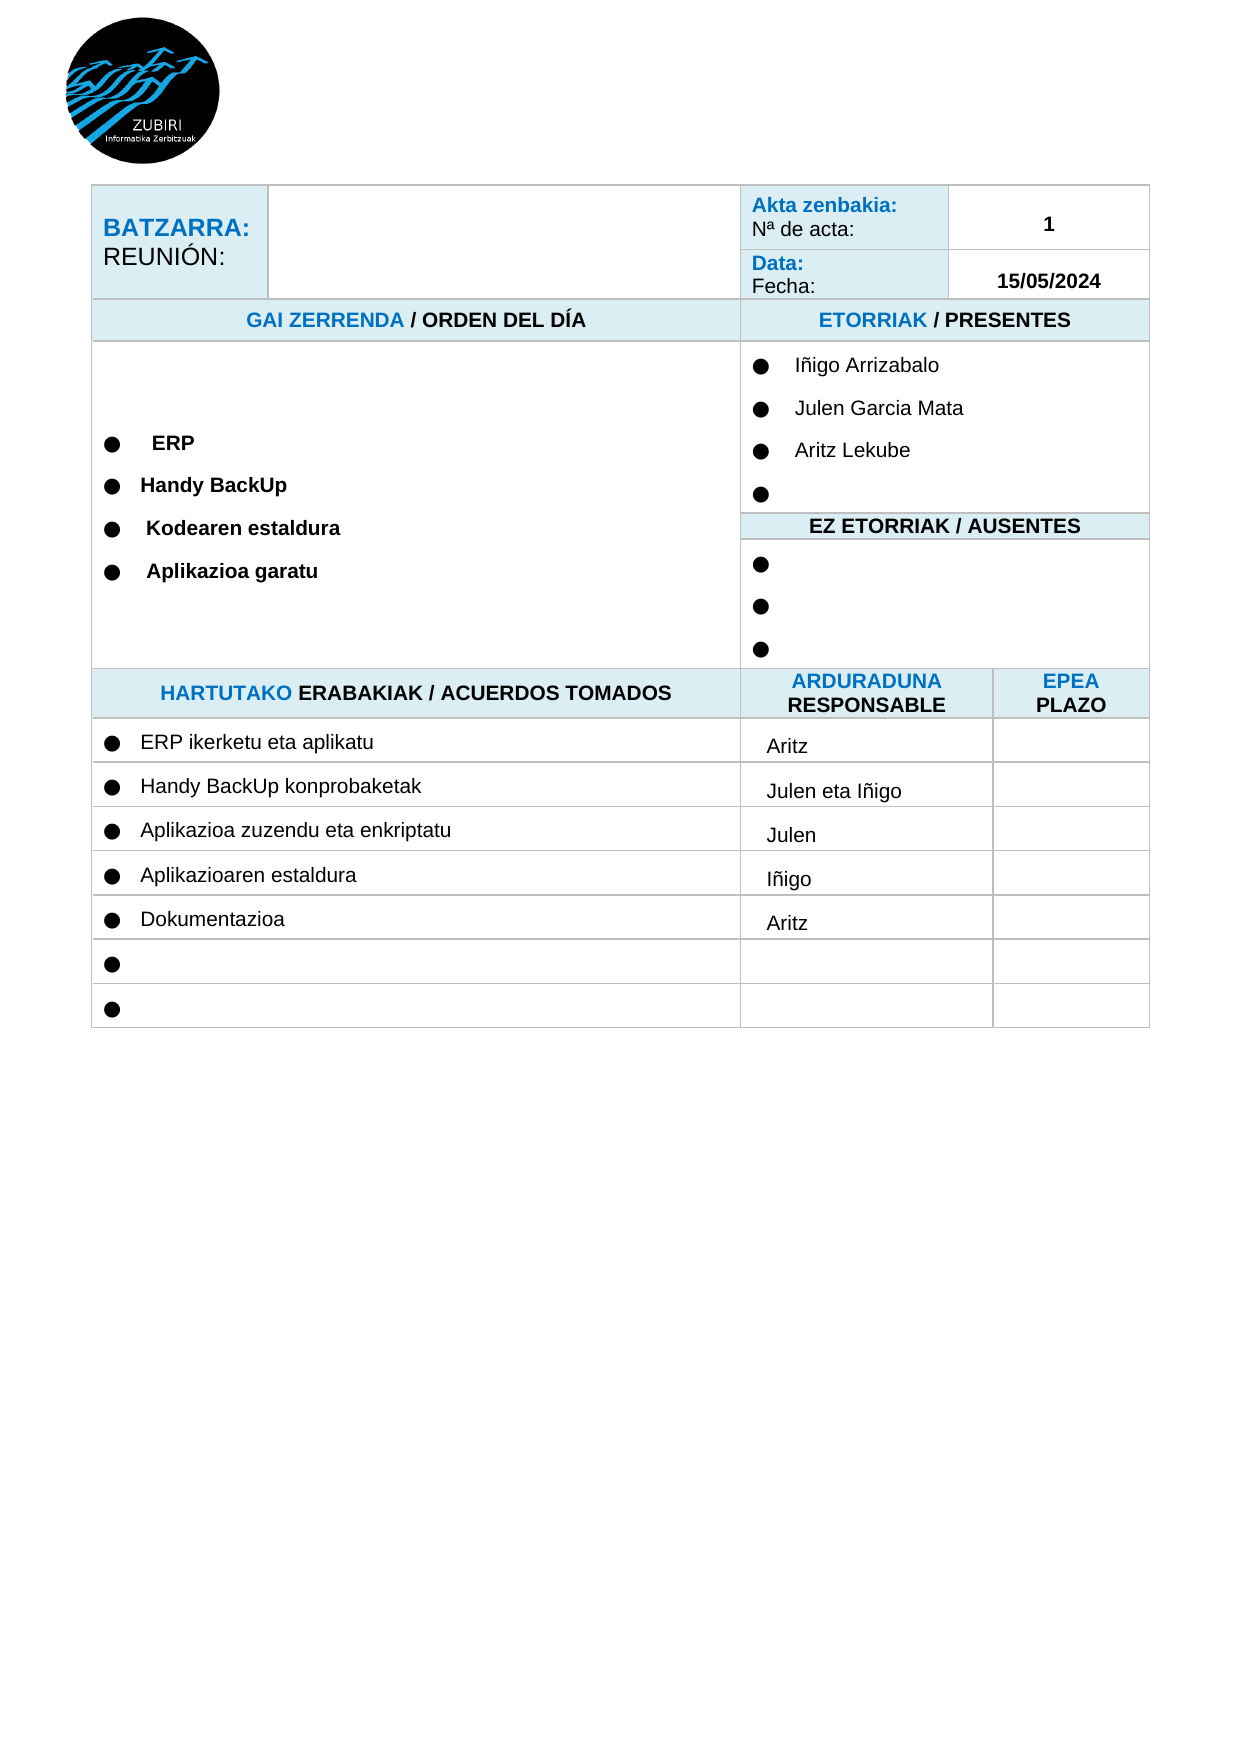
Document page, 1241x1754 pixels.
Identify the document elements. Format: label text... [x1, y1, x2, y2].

table_cell HARTUTAKO ERABAKIAK / ACUERDOS TOMADOS [92, 669, 740, 717]
table_cell Aplikazioa zuzendu eta enkriptatu [92, 807, 740, 850]
table_cell Aritz [741, 719, 992, 761]
table_cell [741, 940, 992, 983]
table_cell Iñigo Arrizabalo Julen Garcia Mata Aritz Lekube [741, 342, 1149, 512]
table_cell Aritz [741, 896, 992, 938]
table_cell ERP Handy BackUp Kodearen estaldura Aplikazioa garatu [92, 341, 740, 667]
table_cell [994, 719, 1149, 761]
table_cell ERP ikerketu eta aplikatu [92, 718, 740, 761]
table_header BATZARRA: REUNIÓN: [92, 186, 267, 298]
table_cell [994, 896, 1149, 938]
table_cell Iñigo [741, 851, 992, 894]
table_cell [994, 851, 1149, 894]
table_cell Julen eta Iñigo [741, 763, 992, 806]
table_cell Handy BackUp konprobaketak [92, 762, 740, 806]
table_cell 15/05/2024 [949, 250, 1149, 298]
table_header 1 [949, 186, 1149, 249]
table_cell Julen [741, 807, 992, 850]
table_header [269, 186, 740, 298]
table_cell [92, 939, 740, 983]
table_cell EPEA PLAZO [994, 669, 1149, 717]
table_cell [741, 984, 992, 1027]
table_cell [994, 940, 1149, 983]
table_cell EZ ETORRIAK / AUSENTES [741, 514, 1149, 538]
picture [65, 17, 255, 164]
table_cell ARDURADUNA RESPONSABLE [741, 669, 992, 717]
table_cell GAI ZERRENDA / ORDEN DEL DÍA [92, 299, 740, 340]
table_cell ETORRIAK / PRESENTES [741, 300, 1149, 340]
table_cell Data: Fecha: [741, 250, 948, 298]
table_cell [994, 807, 1149, 850]
table_cell [92, 984, 740, 1027]
table_header Akta zenbakia: Nª de acta: [741, 186, 948, 249]
table_cell Aplikazioaren estaldura [92, 851, 740, 894]
table_cell [994, 984, 1149, 1027]
table_cell [741, 540, 1149, 667]
table_cell Dokumentazioa [92, 895, 740, 938]
table_cell [994, 763, 1149, 806]
